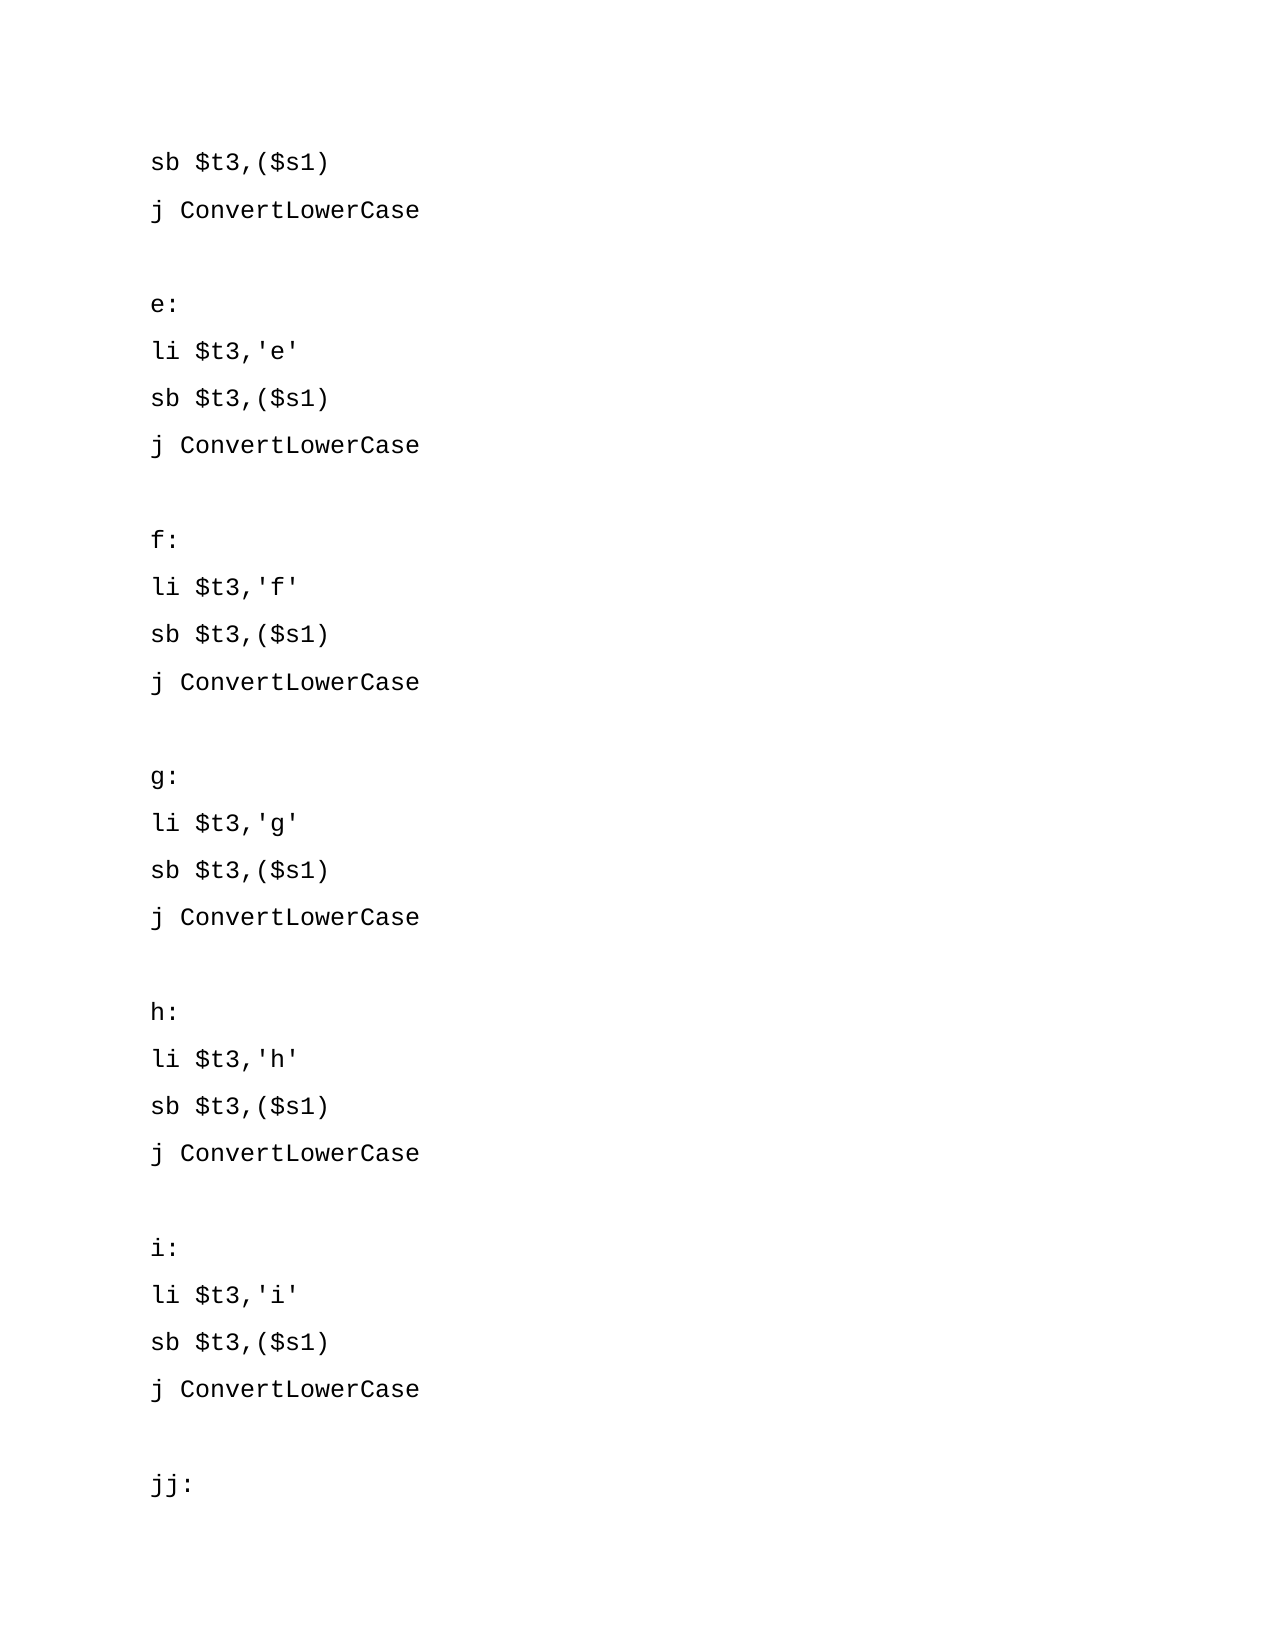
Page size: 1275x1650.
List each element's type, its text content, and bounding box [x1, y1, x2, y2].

text sb $t3,($s1) [150, 150, 1125, 178]
text e: [150, 292, 1125, 320]
text f: [150, 527, 1125, 556]
text h: [150, 999, 1125, 1028]
text g: [150, 763, 1125, 792]
text j ConvertLowerCase [150, 433, 1125, 461]
text li $t3,'i' [150, 1282, 1125, 1311]
text sb $t3,($s1) [150, 858, 1125, 886]
text li $t3,'g' [150, 811, 1125, 839]
text j ConvertLowerCase [150, 197, 1125, 226]
text li $t3,'e' [150, 339, 1125, 367]
text j ConvertLowerCase [150, 1141, 1125, 1169]
text sb $t3,($s1) [150, 386, 1125, 414]
text sb $t3,($s1) [150, 622, 1125, 650]
text li $t3,'f' [150, 575, 1125, 603]
text li $t3,'h' [150, 1047, 1125, 1075]
text j ConvertLowerCase [150, 1377, 1125, 1405]
text sb $t3,($s1) [150, 1094, 1125, 1122]
text sb $t3,($s1) [150, 1330, 1125, 1358]
text i: [150, 1235, 1125, 1264]
text j ConvertLowerCase [150, 669, 1125, 697]
text jj: [150, 1471, 1125, 1499]
text j ConvertLowerCase [150, 905, 1125, 933]
